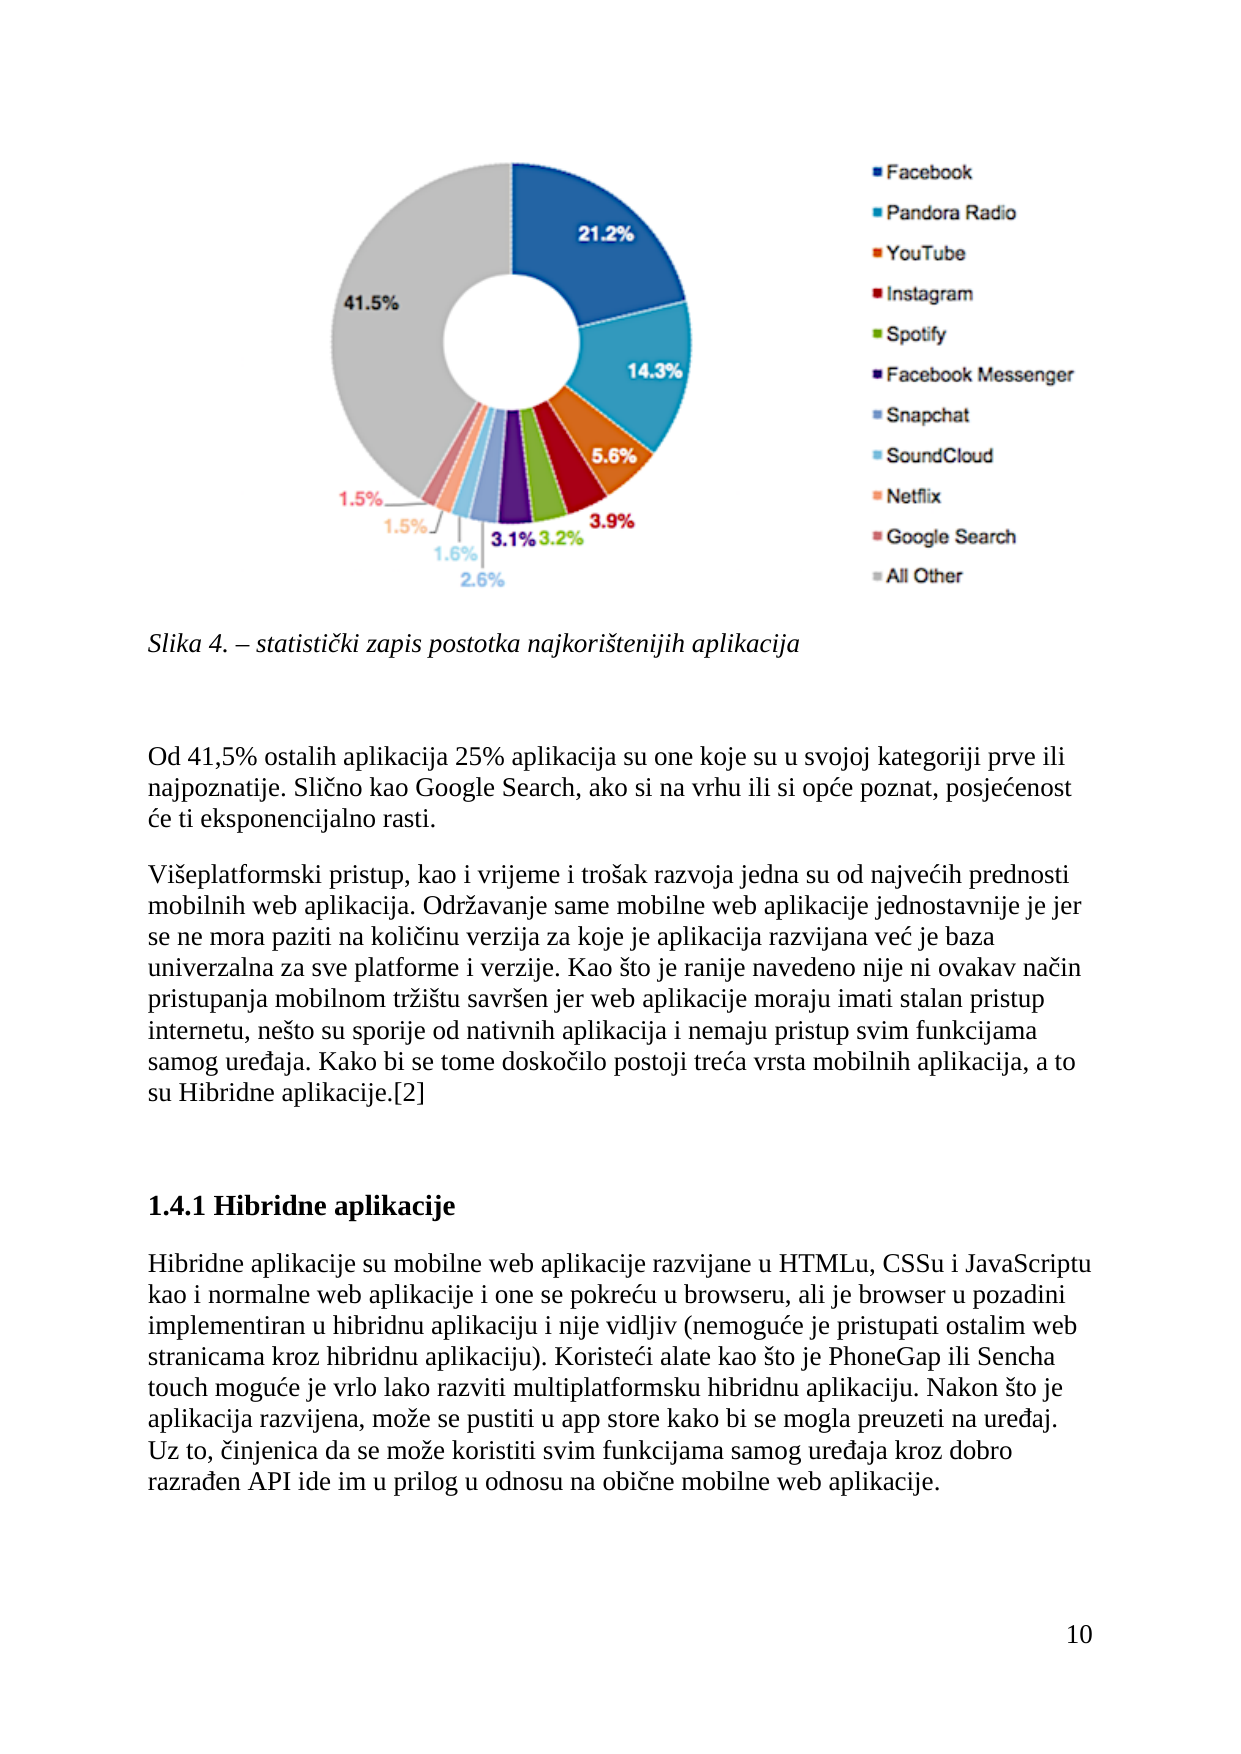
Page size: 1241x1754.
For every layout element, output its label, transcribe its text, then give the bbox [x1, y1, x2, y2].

subtitle 1.4.1 Hibridne aplikacije [148, 1188, 1093, 1222]
text Hibridne aplikacije su mobilne web aplikacije razvijane u HTMLu, CSSu i JavaScriptu kao i normalne web aplikacije i one se pokreću u browseru, ali je browser u pozadini implementiran u hibridnu aplikaciju i nije vidljiv (nemoguće je pristupati ostalim web stranicama kroz hibridnu aplikaciju). Koristeći alate kao što je PhoneGap ili Sencha touch moguće je vrlo lako razviti multiplatformsku hibridnu aplikaciju. Nakon što je aplikacija razvijena, može se pustiti u app store kako bi se mogla preuzeti na uređaj. Uz to, činjenica da se može koristiti svim funkcijama samog uređaja kroz dobro razrađen API ide im u prilog u odnosu na obične mobilne web aplikacije. [148, 1247, 1093, 1496]
subtitle Slika 4. – statistički zapis postotka najkorištenijih aplikacija [148, 627, 1093, 658]
text Višeplatformski pristup, kao i vrijeme i trošak razvoja jedna su od najvećih prednosti mobilnih web aplikacija. Održavanje same mobilne web aplikacije jednostavnije je jer se ne mora paziti na količinu verzija za koje je aplikacija razvijana već je baza univerzalna za sve platforme i verzije. Kao što je ranije navedeno nije ni ovakav način pristupanja mobilnom tržištu savršen jer web aplikacije moraju imati stalan pristup internetu, nešto su sporije od nativnih aplikacija i nemaju pristup svim funkcijama samog uređaja. Kako bi se tome doskočilo postoji treća vrsta mobilnih aplikacija, a to su Hibridne aplikacije.[2] [148, 858, 1093, 1107]
text Od 41,5% ostalih aplikacija 25% aplikacija su one koje su u svojoj kategoriji prve ili najpoznatije. Slično kao Google Search, ako si na vrhu ili si opće poznat, posjećenost će ti eksponencijalno rasti. [148, 739, 1093, 833]
picture [147, 147, 1093, 603]
